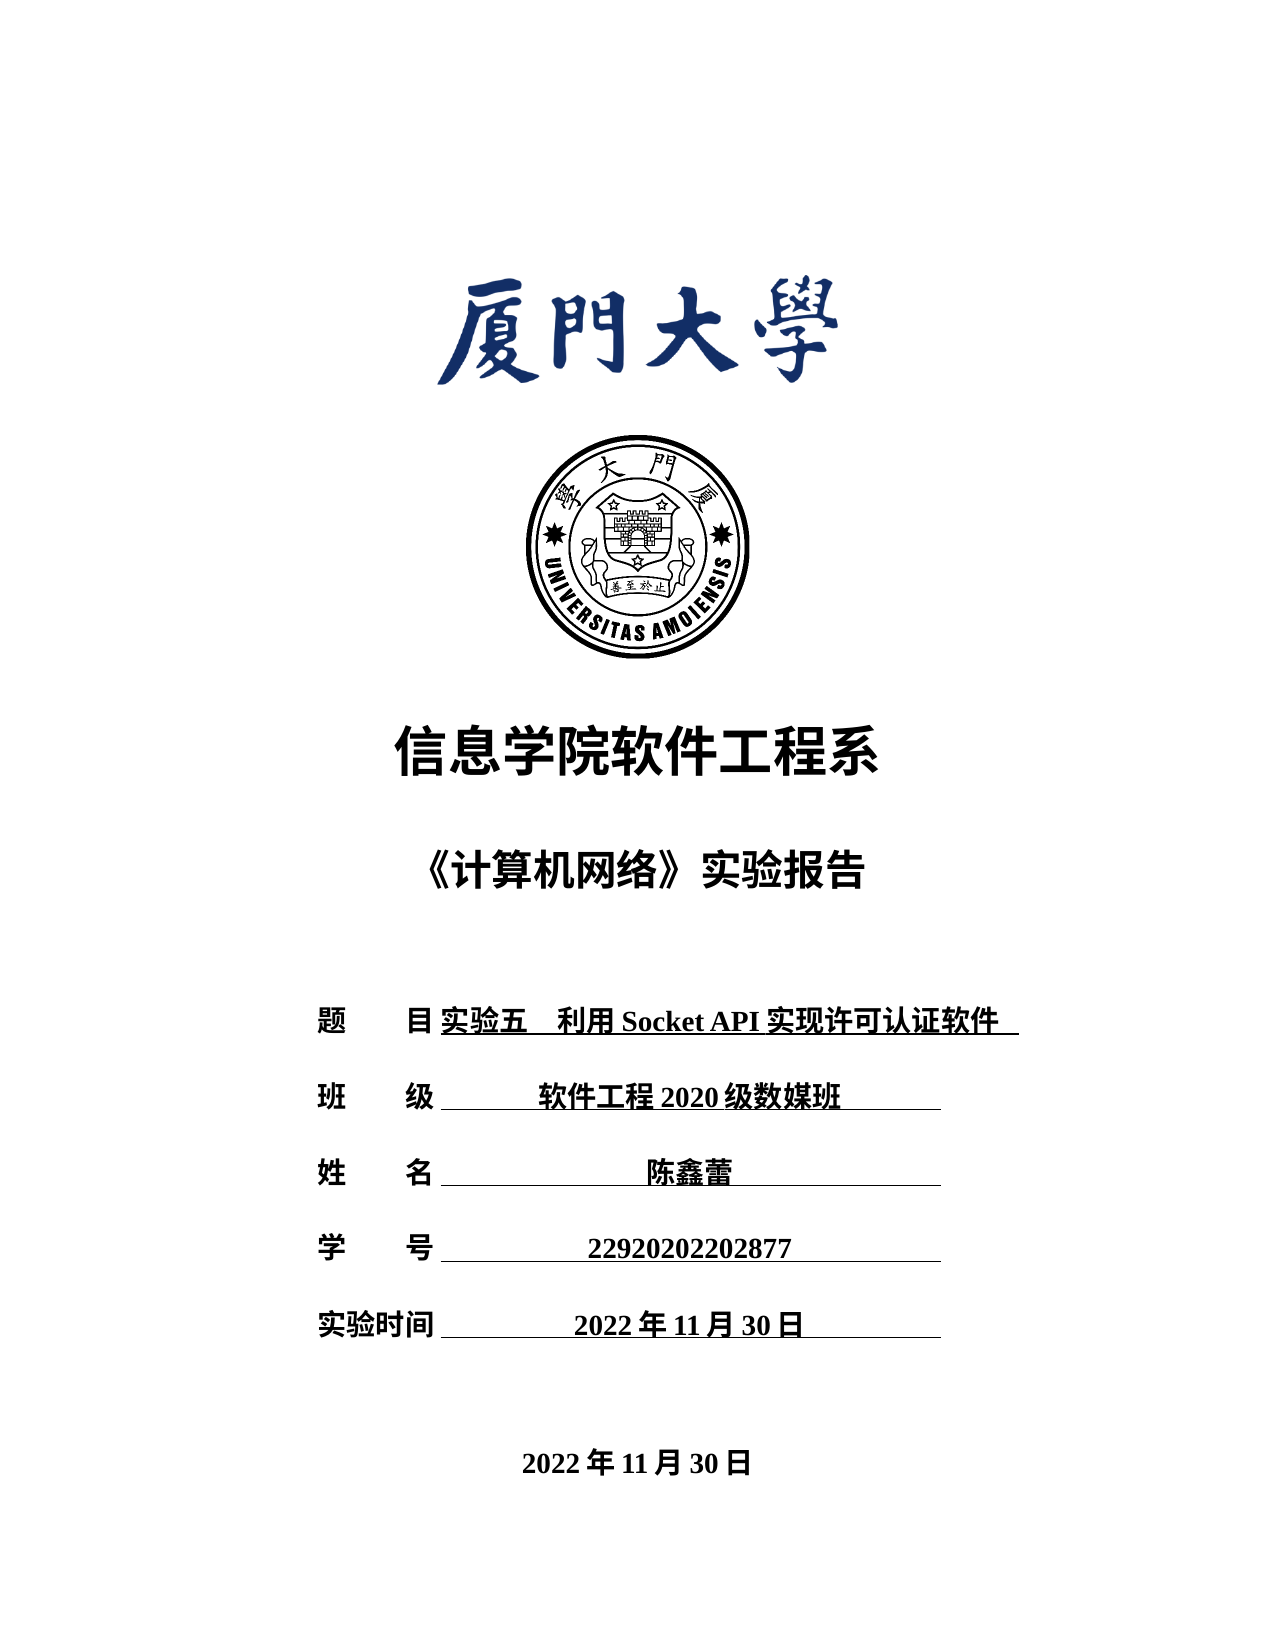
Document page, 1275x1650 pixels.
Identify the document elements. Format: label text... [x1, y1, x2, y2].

text 姓 名 陈鑫蕾 [187, 1149, 1087, 1191]
subtitle 《计算机网络》实验报告 [187, 837, 1087, 897]
subtitle 信息学院软件工程系 [187, 708, 1087, 787]
text 学 号 22920202202877 [187, 1225, 1087, 1267]
text 实验时间 2022年11月30日 [187, 1301, 1087, 1343]
text 2022年11月30日 [187, 1439, 1087, 1482]
text 题 目 实验五 利用Socket API实现许可认证软件 [187, 997, 1087, 1039]
picture [437, 275, 838, 385]
text 班 级 软件工程2020级数媒班 [187, 1073, 1087, 1116]
picture [525, 434, 750, 659]
